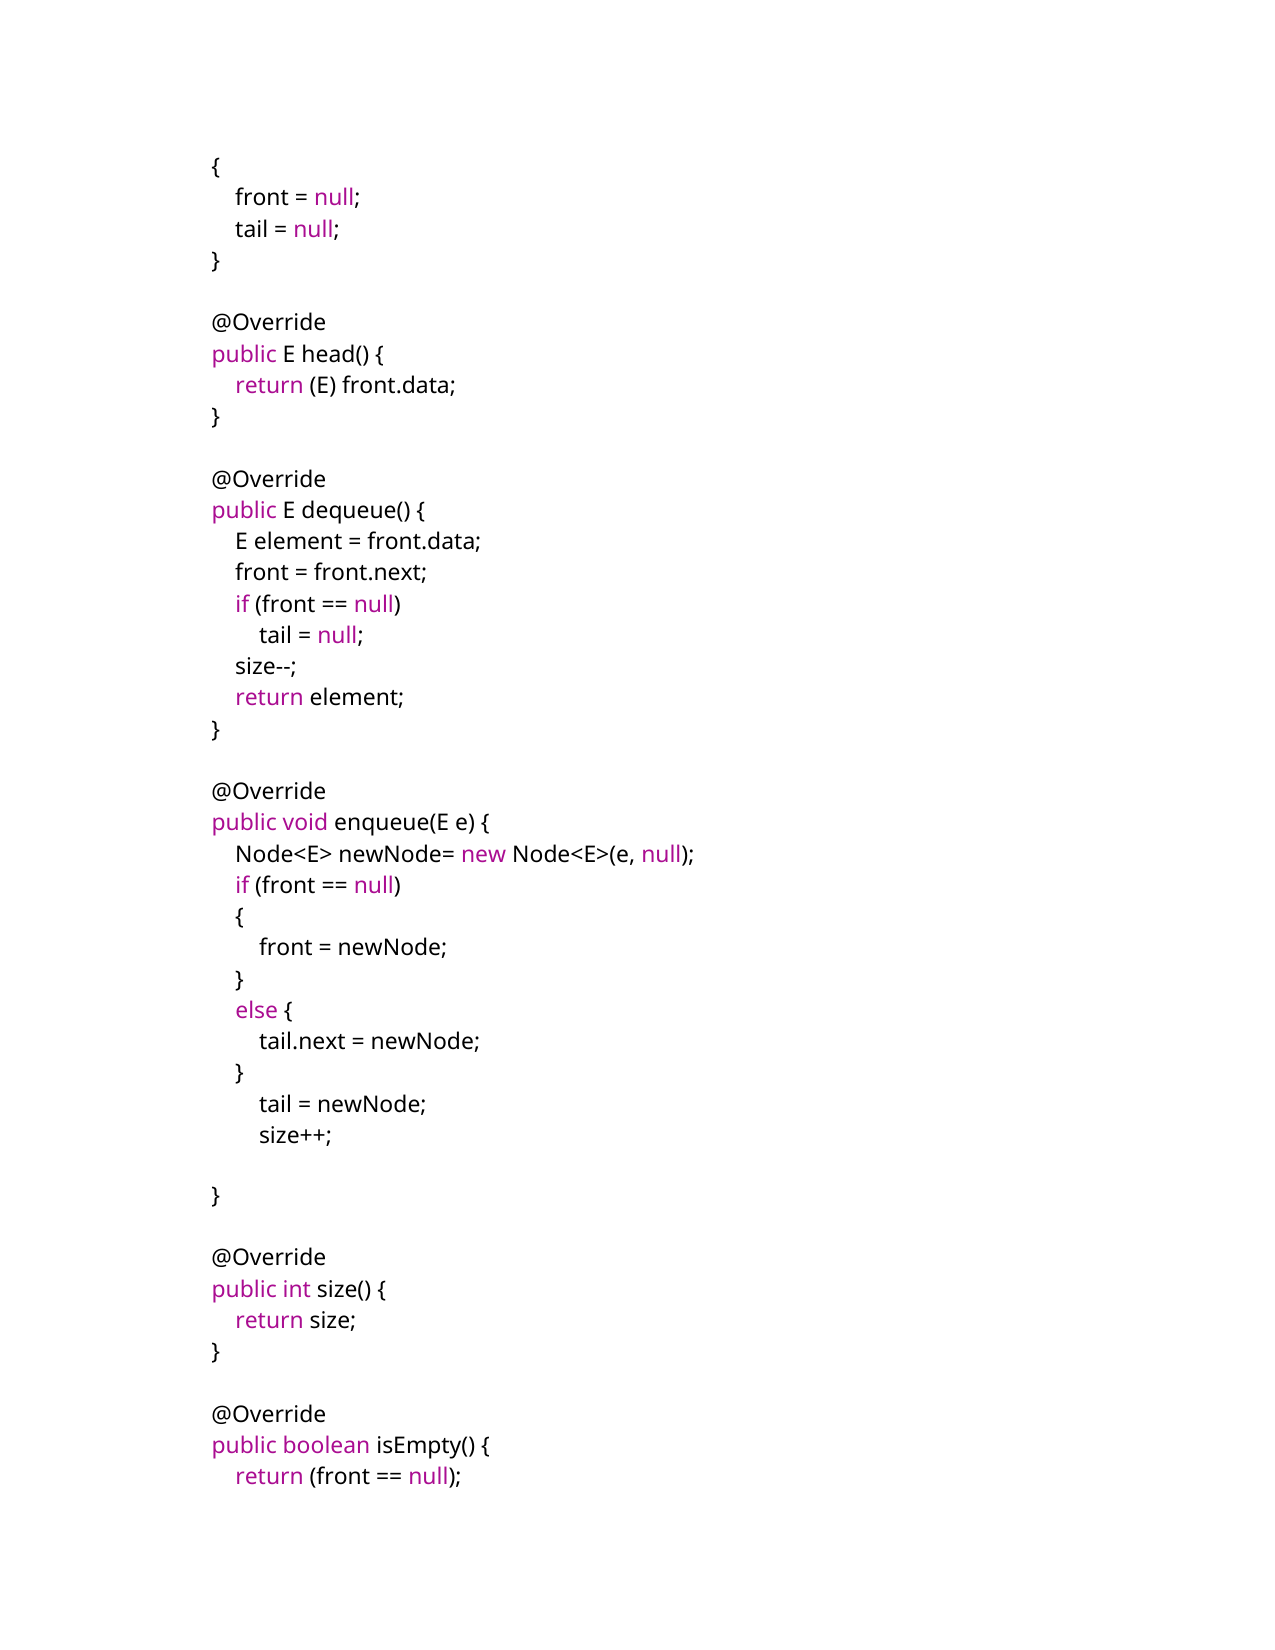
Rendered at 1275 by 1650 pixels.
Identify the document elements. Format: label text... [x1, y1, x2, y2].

text } [187, 400, 1087, 431]
text public E dequeue() { [187, 494, 1087, 525]
text public E head() { [187, 337, 1087, 369]
text if (front == null) [187, 587, 1087, 619]
text } [187, 1056, 1087, 1087]
text size--; [187, 650, 1087, 681]
text public int size() { [187, 1272, 1087, 1304]
text public void enqueue(E e) { [187, 806, 1087, 837]
text size++; [187, 1119, 1087, 1150]
text tail = null; [187, 619, 1087, 650]
text return (front == null); [187, 1460, 1087, 1491]
text else { [187, 994, 1087, 1025]
text tail = null; [187, 212, 1087, 244]
text @Override [187, 306, 1087, 337]
text } [187, 712, 1087, 744]
text } [187, 1179, 1087, 1210]
text } [187, 244, 1087, 275]
text return size; [187, 1304, 1087, 1335]
text @Override [187, 1241, 1087, 1272]
text @Override [187, 1397, 1087, 1429]
text } [187, 1335, 1087, 1366]
text tail.next = newNode; [187, 1025, 1087, 1056]
text front = newNode; [187, 931, 1087, 962]
text { [187, 150, 1087, 181]
text E element = front.data; [187, 525, 1087, 556]
text front = null; [187, 181, 1087, 212]
text { [187, 900, 1087, 931]
text return (E) front.data; [187, 369, 1087, 400]
text public boolean isEmpty() { [187, 1429, 1087, 1460]
text } [187, 962, 1087, 994]
text if (front == null) [187, 869, 1087, 900]
text @Override [187, 775, 1087, 806]
text Node<E> newNode= new Node<E>(e, null); [187, 837, 1087, 869]
text front = front.next; [187, 556, 1087, 587]
text @Override [187, 462, 1087, 494]
text return element; [187, 681, 1087, 712]
text tail = newNode; [187, 1087, 1087, 1119]
